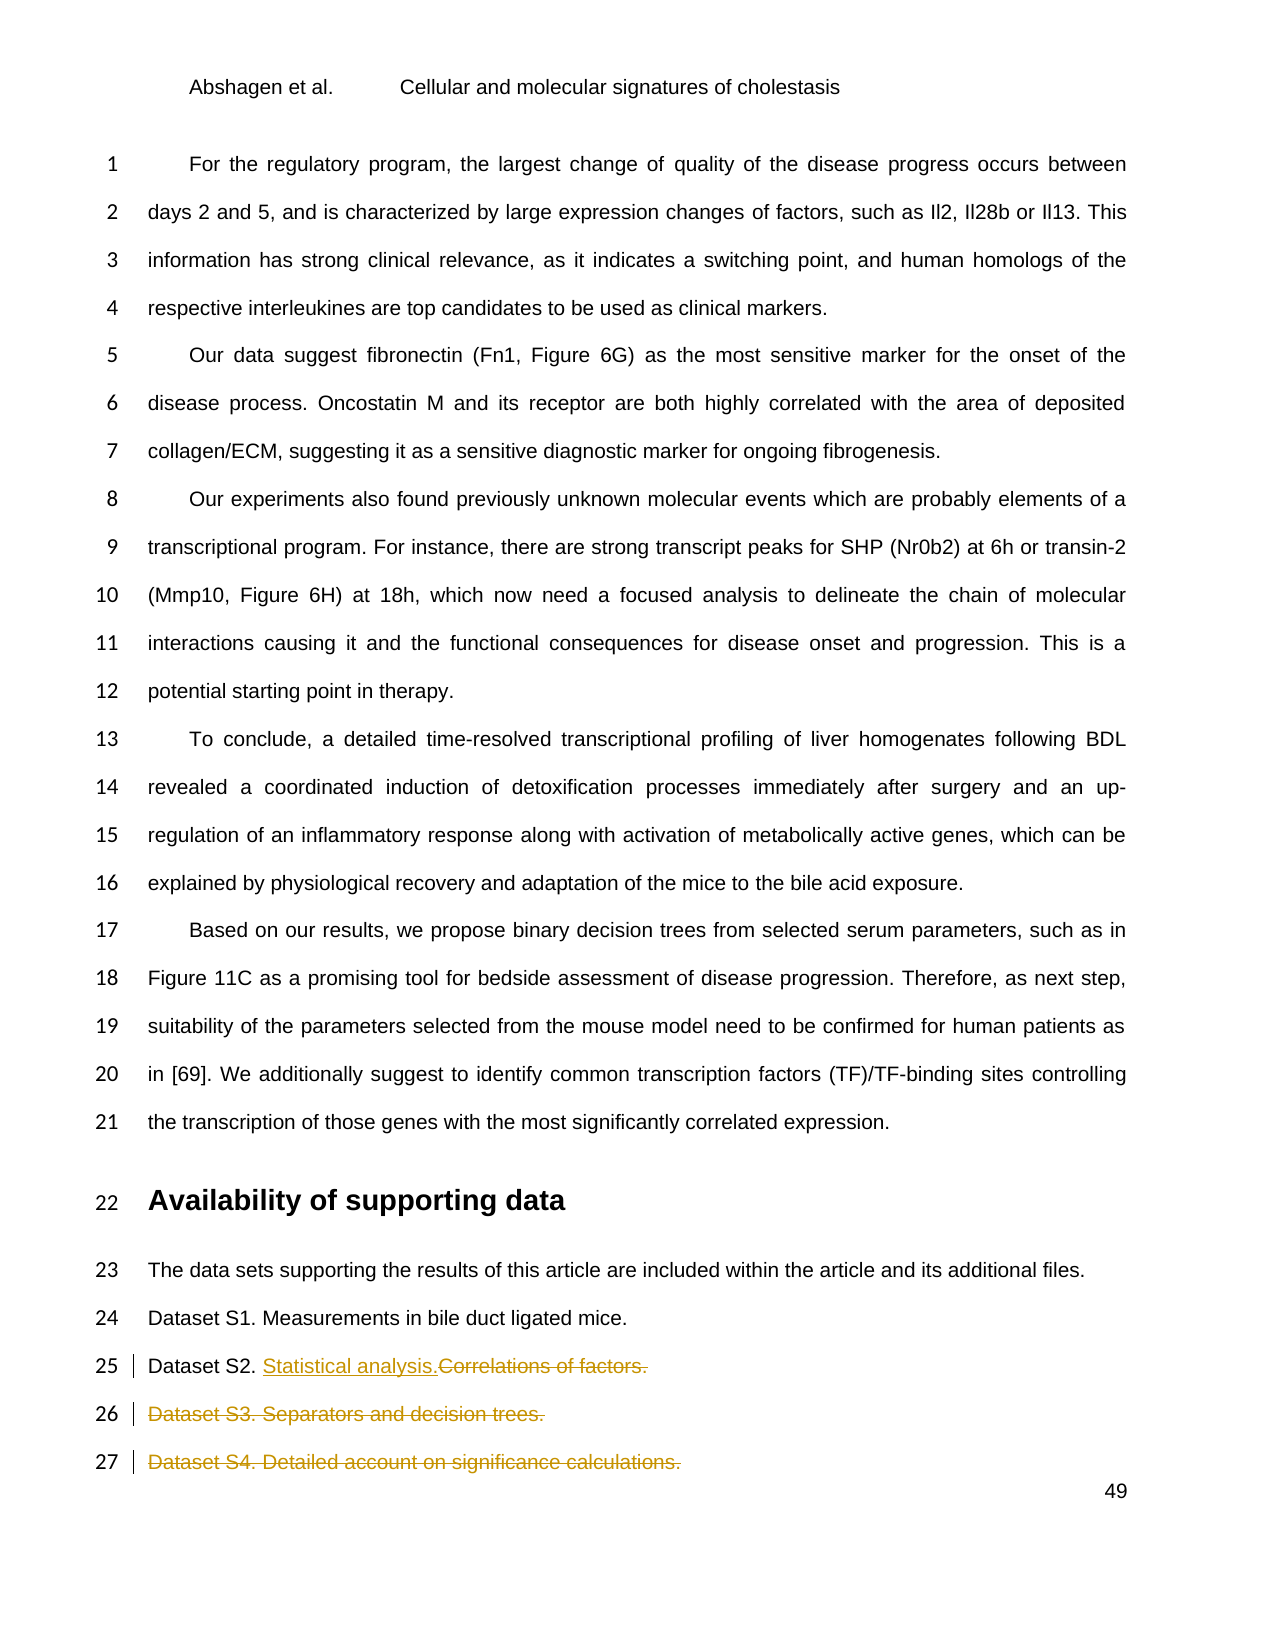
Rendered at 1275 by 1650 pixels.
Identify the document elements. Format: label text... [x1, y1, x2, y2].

text For the regulatory program, the largest change of quality of the disease progress occurs between days 2 and 5, and is characterized by large expression changes of factors, such as Il2, Il28b or Il13. This information has strong clinical relevance, as it indicates a switching point, and human homologs of the respective interleukines are top candidates to be used as clinical markers. [148, 152, 1127, 319]
text To conclude, a detailed time-resolved transcriptional profiling of liver homogenates following BDL revealed a coordinated induction of detoxification processes immediately after surgery and an up-regulation of an inflammatory response along with activation of metabolically active genes, which can be explained by physiological recovery and adaptation of the mice to the bile acid exposure. [148, 727, 1127, 894]
text Dataset S1. Measurements in bile duct ligated mice. [148, 1306, 1127, 1330]
text The data sets supporting the results of this article are included within the article and its additional files. [148, 1258, 1127, 1282]
text Our experiments also found previously unknown molecular events which are probably elements of a transcriptional program. For instance, there are strong transcript peaks for SHP (Nr0b2) at 6h or transin-2 (Mmp10, Figure 6H) at 18h, which now need a focused analysis to delineate the chain of molecular interactions causing it and the functional consequences for disease onset and progression. This is a potential starting point in therapy. [148, 487, 1127, 703]
text Based on our results, we propose binary decision trees from selected serum parameters, such as in Figure 11C as a promising tool for bedside assessment of disease progression. Therefore, as next step, suitability of the parameters selected from the mouse model need to be confirmed for human patients as in [69]. We additionally suggest to identify common transcription factors (TF)/TF-binding sites controlling the transcription of those genes with the most significantly correlated expression. [148, 918, 1127, 1134]
text Dataset S2. [148, 1354, 1127, 1378]
text Our data suggest fibronectin (Fn1, Figure 6G) as the most sensitive marker for the onset of the disease process. Oncostatin M and its receptor are both highly correlated with the area of deposited collagen/ECM, suggesting it as a sensitive diagnostic marker for ongoing fibrogenesis. [148, 343, 1127, 463]
subtitle Availability of supporting data [148, 1183, 1127, 1216]
